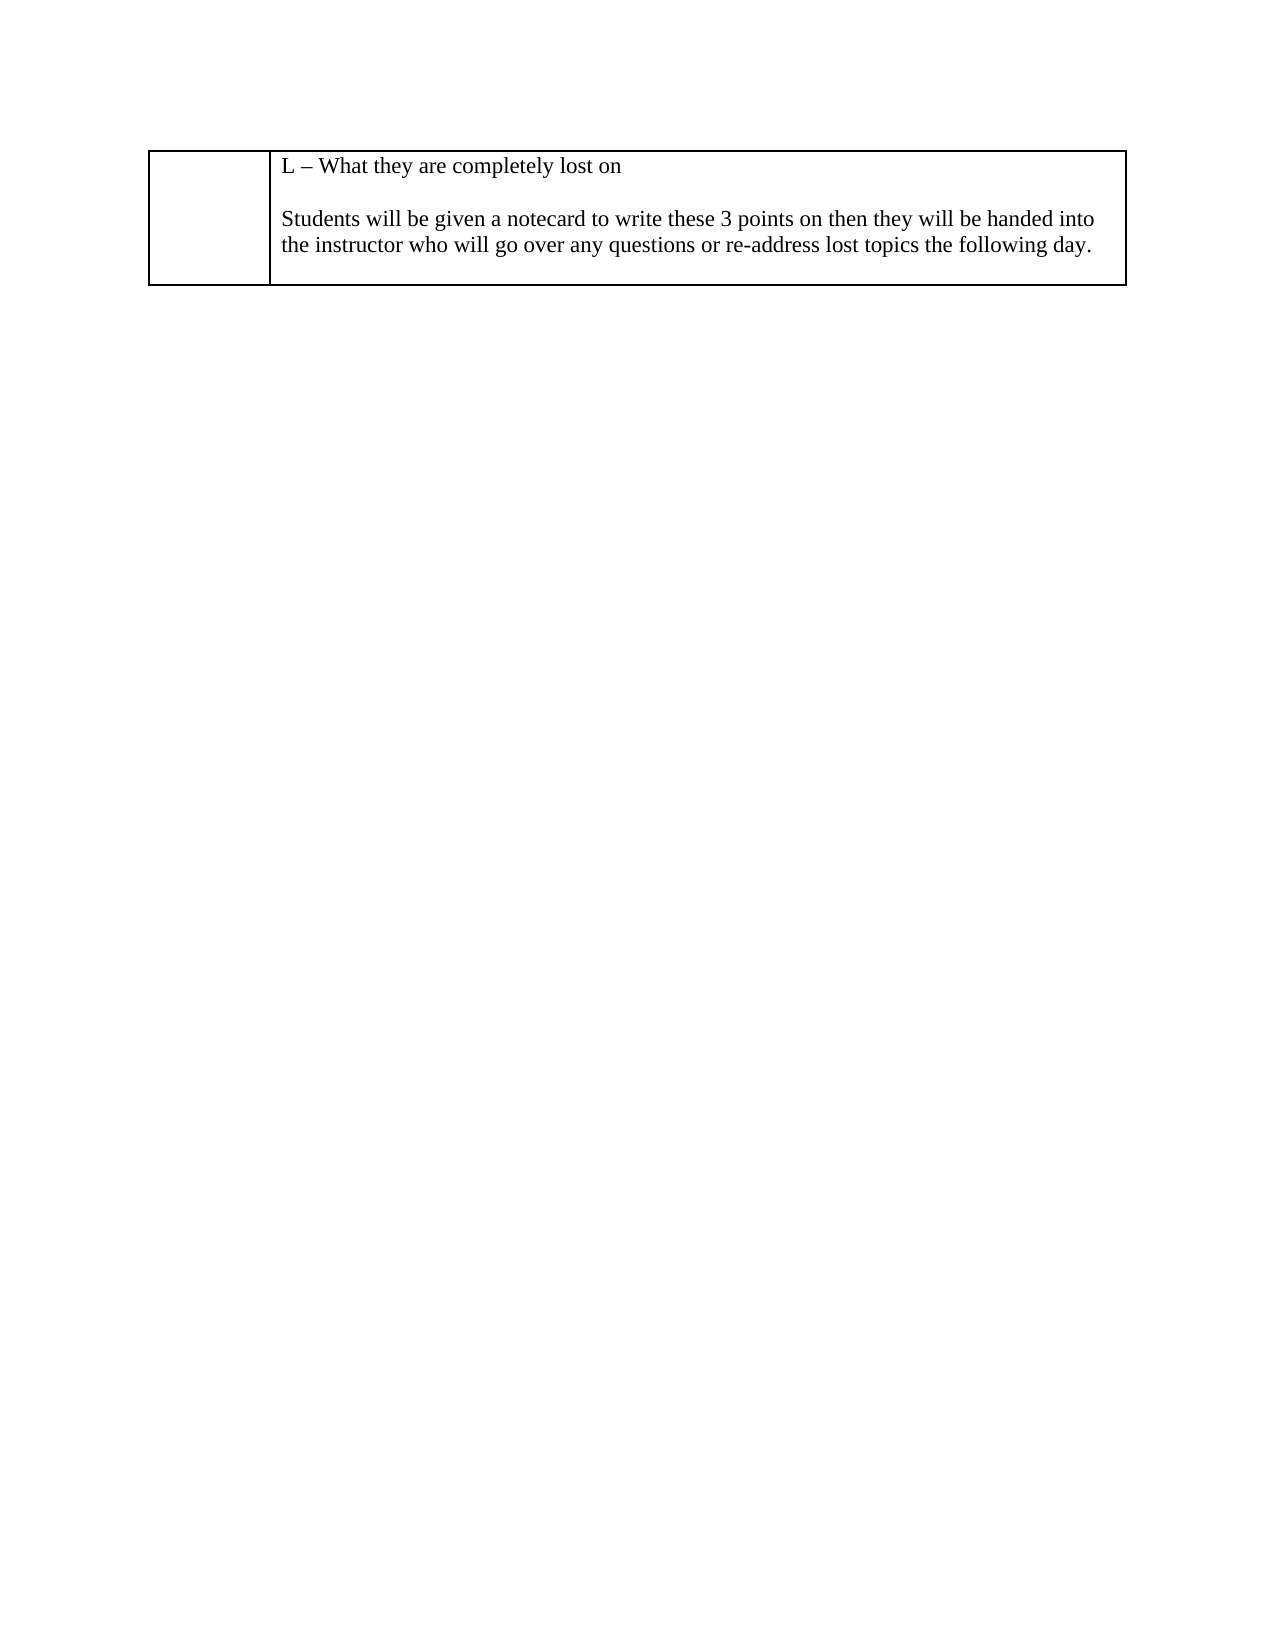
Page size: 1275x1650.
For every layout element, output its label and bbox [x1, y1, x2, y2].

table_cell [271, 152, 1125, 284]
